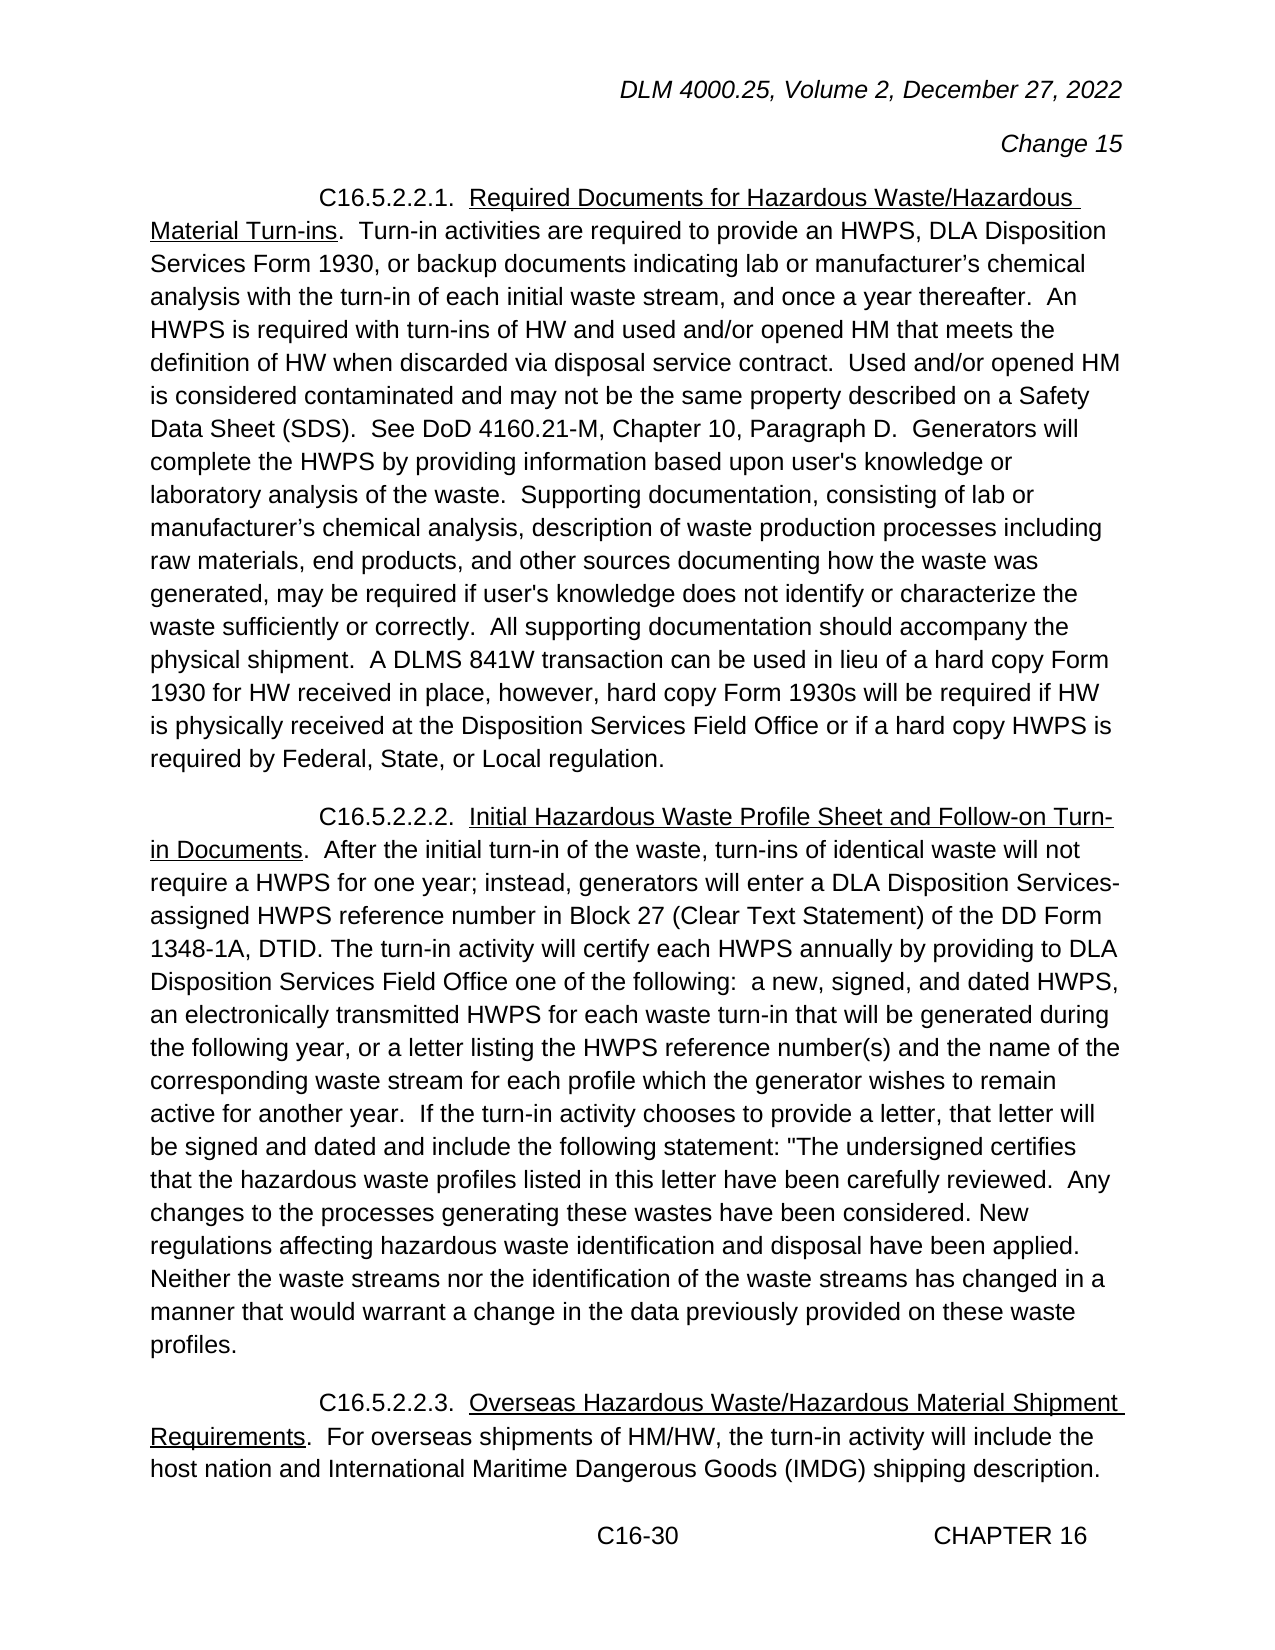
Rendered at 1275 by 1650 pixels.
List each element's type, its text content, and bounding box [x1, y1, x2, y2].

text C16.5.2.2.1. Required Documents for Hazardous Waste/Hazardous Material Turn-ins. Turn-in activities are required to provide an HWPS, DLA Disposition Services Form 1930, or backup documents indicating lab or manufacturer’s chemical analysis with the turn-in of each initial waste stream, and once a year thereafter. An HWPS is required with turn-ins of HW and used and/or opened HM that meets the definition of HW when discarded via disposal service contract. Used and/or opened HM is considered contaminated and may not be the same property described on a Safety Data Sheet (SDS). See DoD 4160.21-M, Chapter 10, Paragraph D. Generators will complete the HWPS by providing information based upon user's knowledge or laboratory analysis of the waste. Supporting documentation, consisting of lab or manufacturer’s chemical analysis, description of waste production processes including raw materials, end products, and other sources documenting how the waste was generated, may be required if user's knowledge does not identify or characterize the waste sufficiently or correctly. All supporting documentation should accompany the physical shipment. A DLMS 841W transaction can be used in lieu of a hard copy Form 1930 for HW received in place, however, hard copy Form 1930s will be required if HW is physically received at the Disposition Services Field Office or if a hard copy HWPS is required by Federal, State, or Local regulation. [150, 183, 1125, 773]
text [150, 1388, 1125, 1483]
text C16.5.2.2.2. Initial Hazardous Waste Profile Sheet and Follow-on Turn-in Documents. After the initial turn-in of the waste, turn-ins of identical waste will not require a HWPS for one year; instead, generators will enter a DLA Disposition Services-assigned HWPS reference number in Block 27 (Clear Text Statement) of the DD Form 1348-1A, DTID. The turn-in activity will certify each HWPS annually by providing to DLA Disposition Services Field Office one of the following: a new, signed, and dated HWPS, an electronically transmitted HWPS for each waste turn-in that will be generated during the following year, or a letter listing the HWPS reference number(s) and the name of the corresponding waste stream for each profile which the generator wishes to remain active for another year. If the turn-in activity chooses to provide a letter, that letter will be signed and dated and include the following statement: "The undersigned certifies that the hazardous waste profiles listed in this letter have been carefully reviewed. Any changes to the processes generating these wastes have been considered. New regulations affecting hazardous waste identification and disposal have been applied. Neither the waste streams nor the identification of the waste streams has changed in a manner that would warrant a change in the data previously provided on these waste profiles. [150, 802, 1125, 1359]
